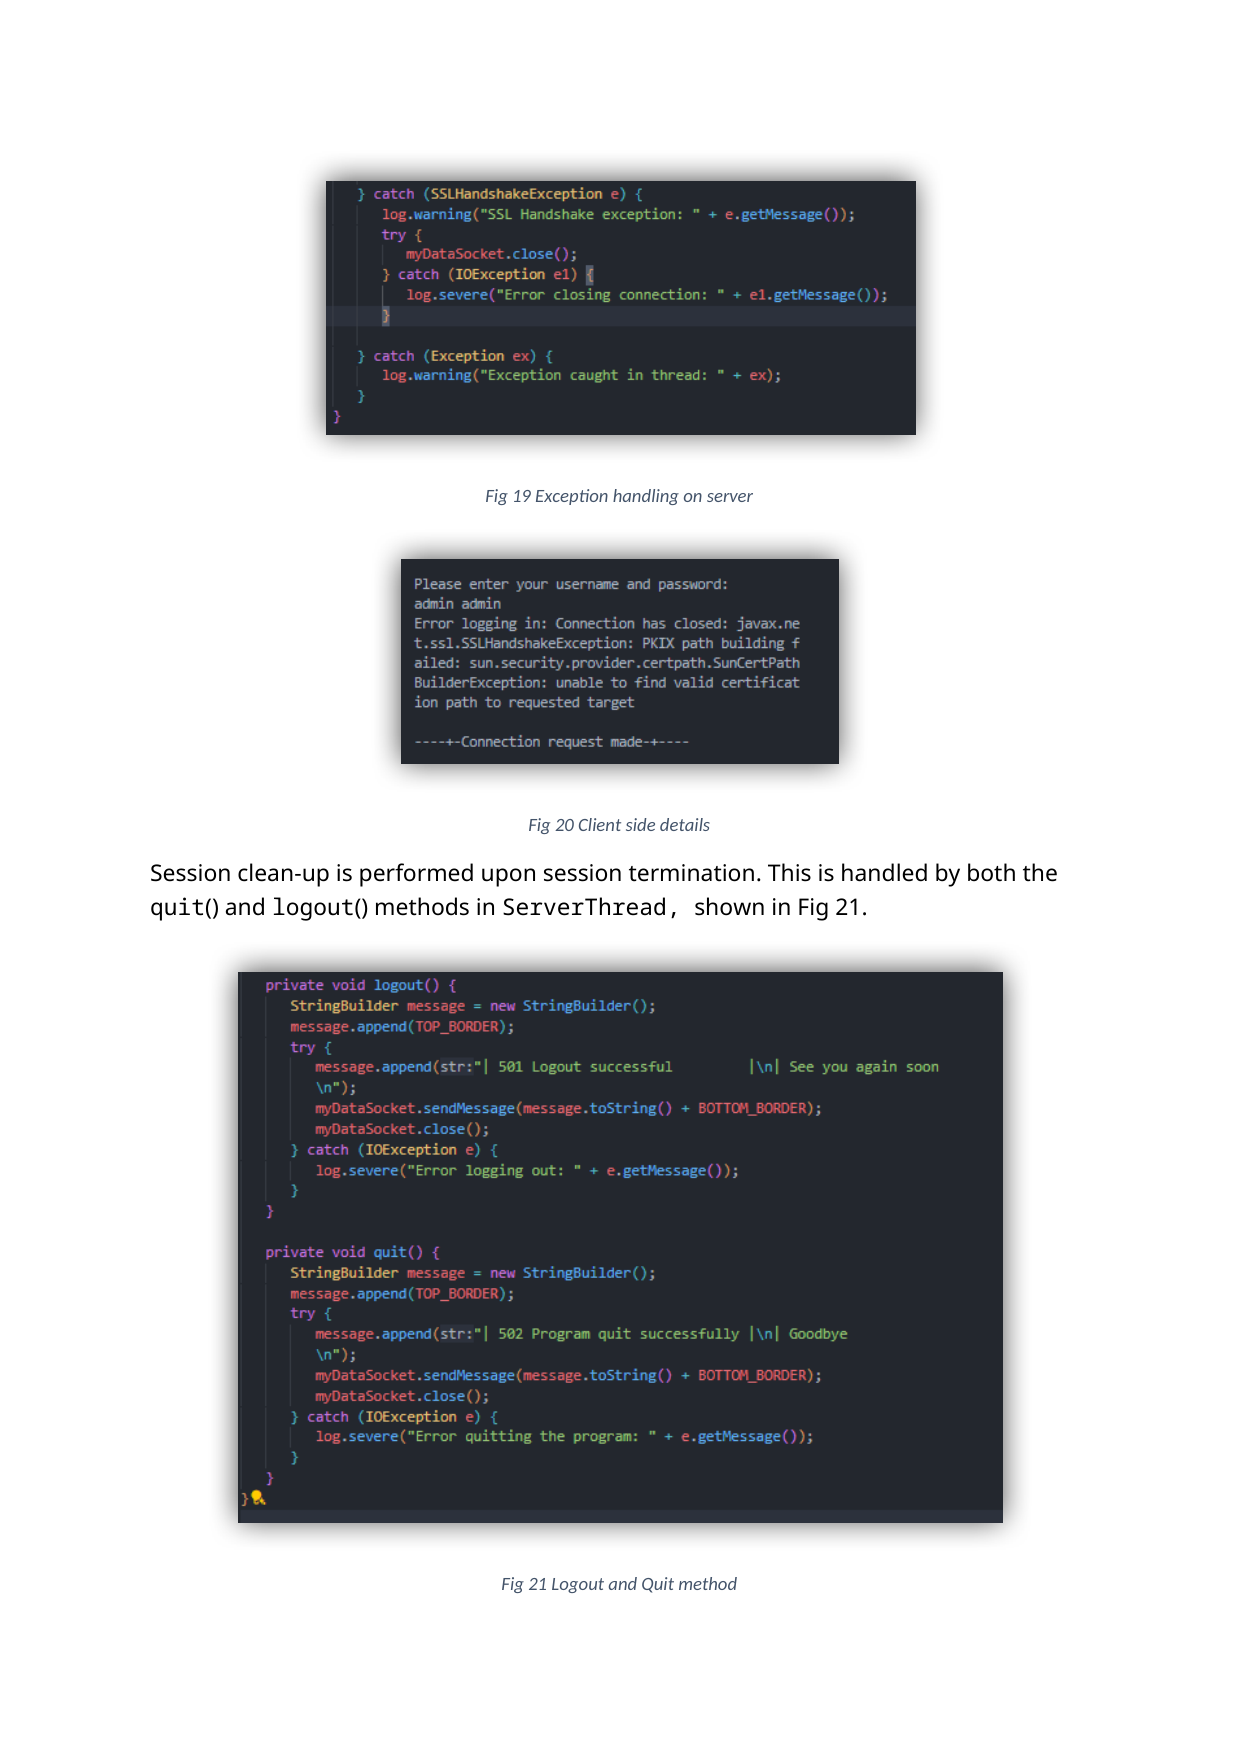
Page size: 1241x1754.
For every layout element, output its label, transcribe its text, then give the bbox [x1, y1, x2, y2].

text Fig 20 Client side details [150, 813, 1090, 836]
picture [238, 972, 1003, 1523]
picture [326, 181, 916, 435]
text Session clean-up is performed upon session termination. This is handled by both the quit() and logout() methods in ServerThread, shown in Fig 21. [150, 857, 1090, 922]
text Fig 21 Logout and Quit method [150, 1572, 1090, 1595]
picture [401, 559, 839, 764]
text Fig 19 Exception handling on server [150, 484, 1090, 507]
